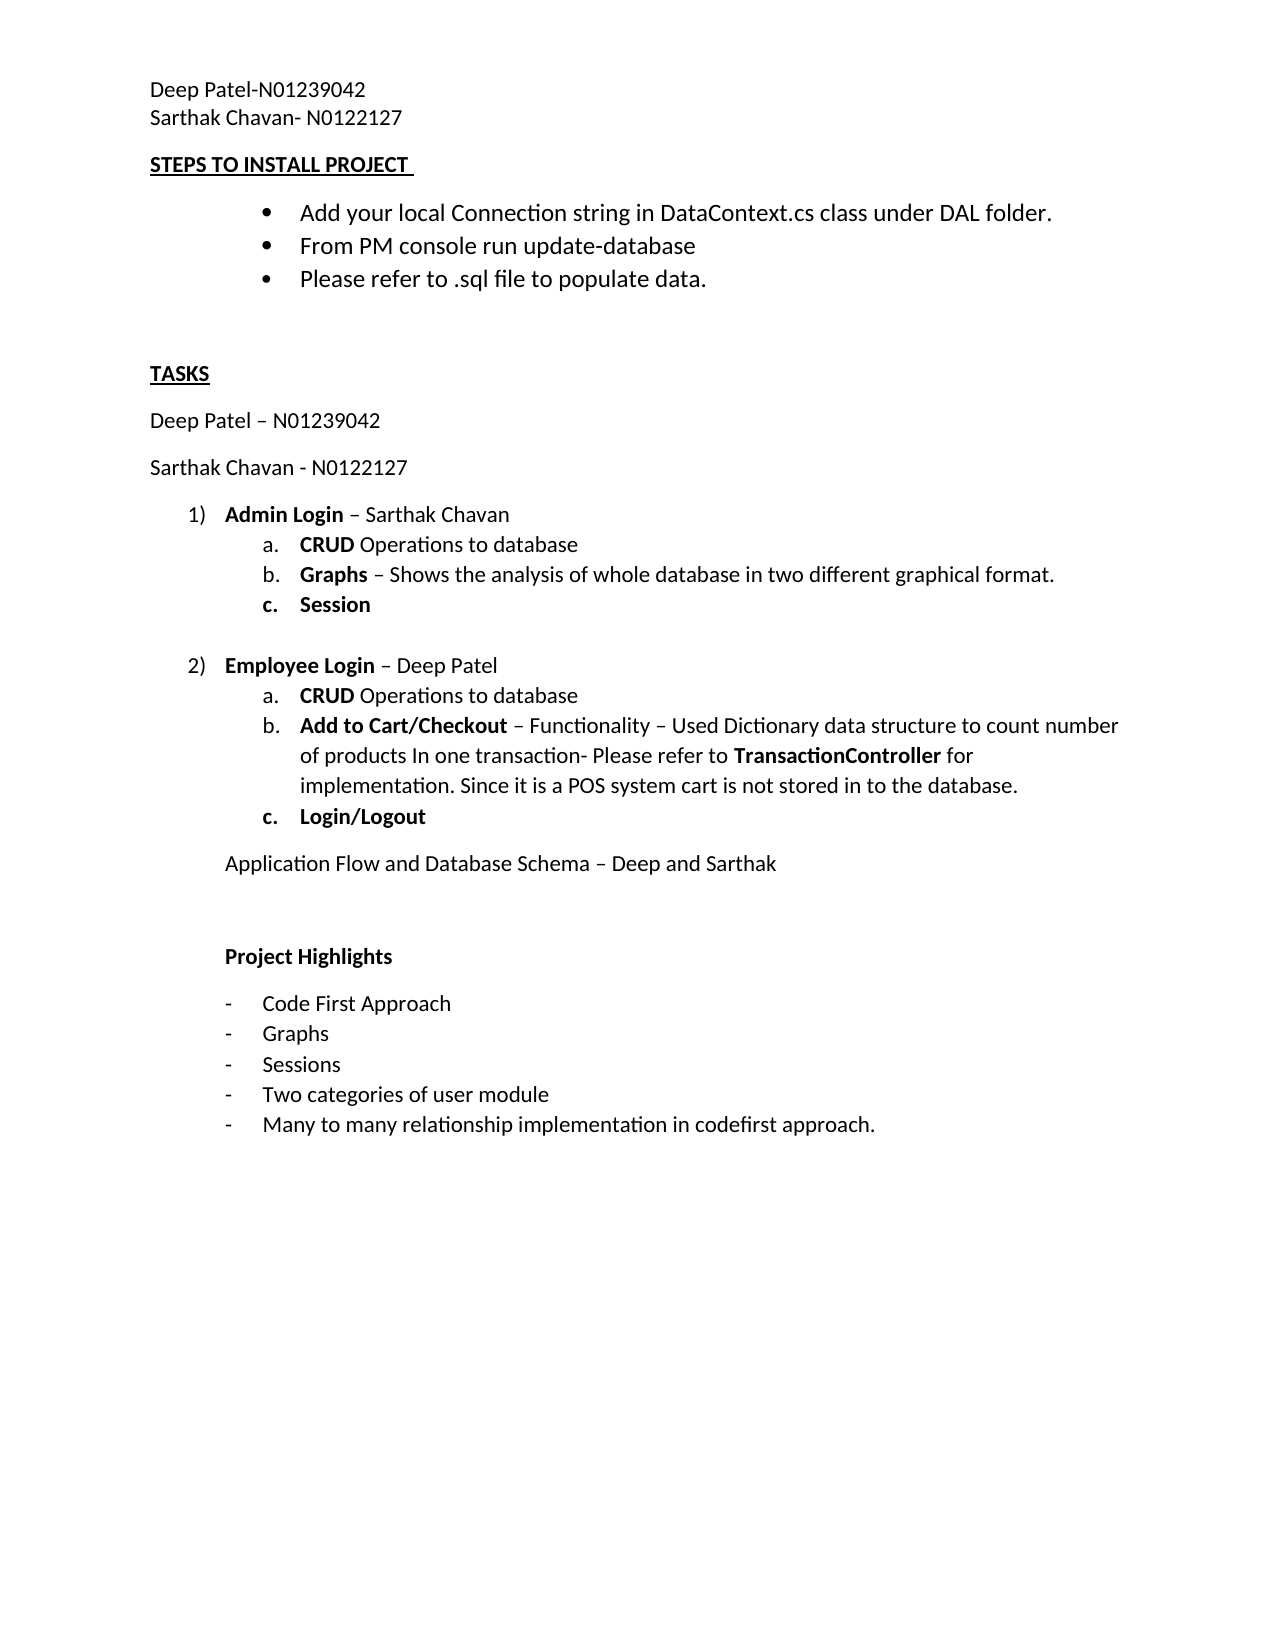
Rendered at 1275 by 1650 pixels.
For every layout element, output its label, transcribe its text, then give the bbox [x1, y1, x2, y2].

list Sessions [225, 1050, 1125, 1078]
text Application Flow and Database Schema – Deep and Sarthak [225, 849, 1125, 877]
text Project Highlights [225, 942, 1125, 971]
list Add to Cart/Checkout – Functionality – Used Dictionary data structure to count number of products In one transaction- Please refer to TransactionController for implementation. Since it is a POS system cart is not stored in to the database. [262, 711, 1125, 800]
list CRUD Operations to database [262, 530, 1125, 558]
list Login/Logout [262, 802, 1125, 830]
list Code First Approach [225, 989, 1125, 1017]
list Session [262, 590, 1125, 618]
list Please refer to .sql file to populate data. [262, 263, 1125, 293]
text STEPS TO INSTALL PROJECT [150, 150, 1125, 178]
list CRUD Operations to database [262, 681, 1125, 709]
list Add your local Connection string in DataContext.cs class under DAL folder. [262, 197, 1125, 227]
list From PM console run update-database [262, 230, 1125, 260]
list Employee Login – Deep Patel [187, 651, 1125, 679]
list Graphs – Shows the analysis of whole database in two different graphical format. [262, 560, 1125, 588]
list Two categories of user module [225, 1080, 1125, 1108]
text Deep Patel – N01239042 [150, 406, 1125, 434]
list Admin Login – Sarthak Chavan [187, 500, 1125, 528]
text TASKS [150, 359, 1125, 387]
text Sarthak Chavan - N0122127 [150, 453, 1125, 481]
list Graphs [225, 1019, 1125, 1048]
list Many to many relationship implementation in codefirst approach. [225, 1110, 1125, 1138]
